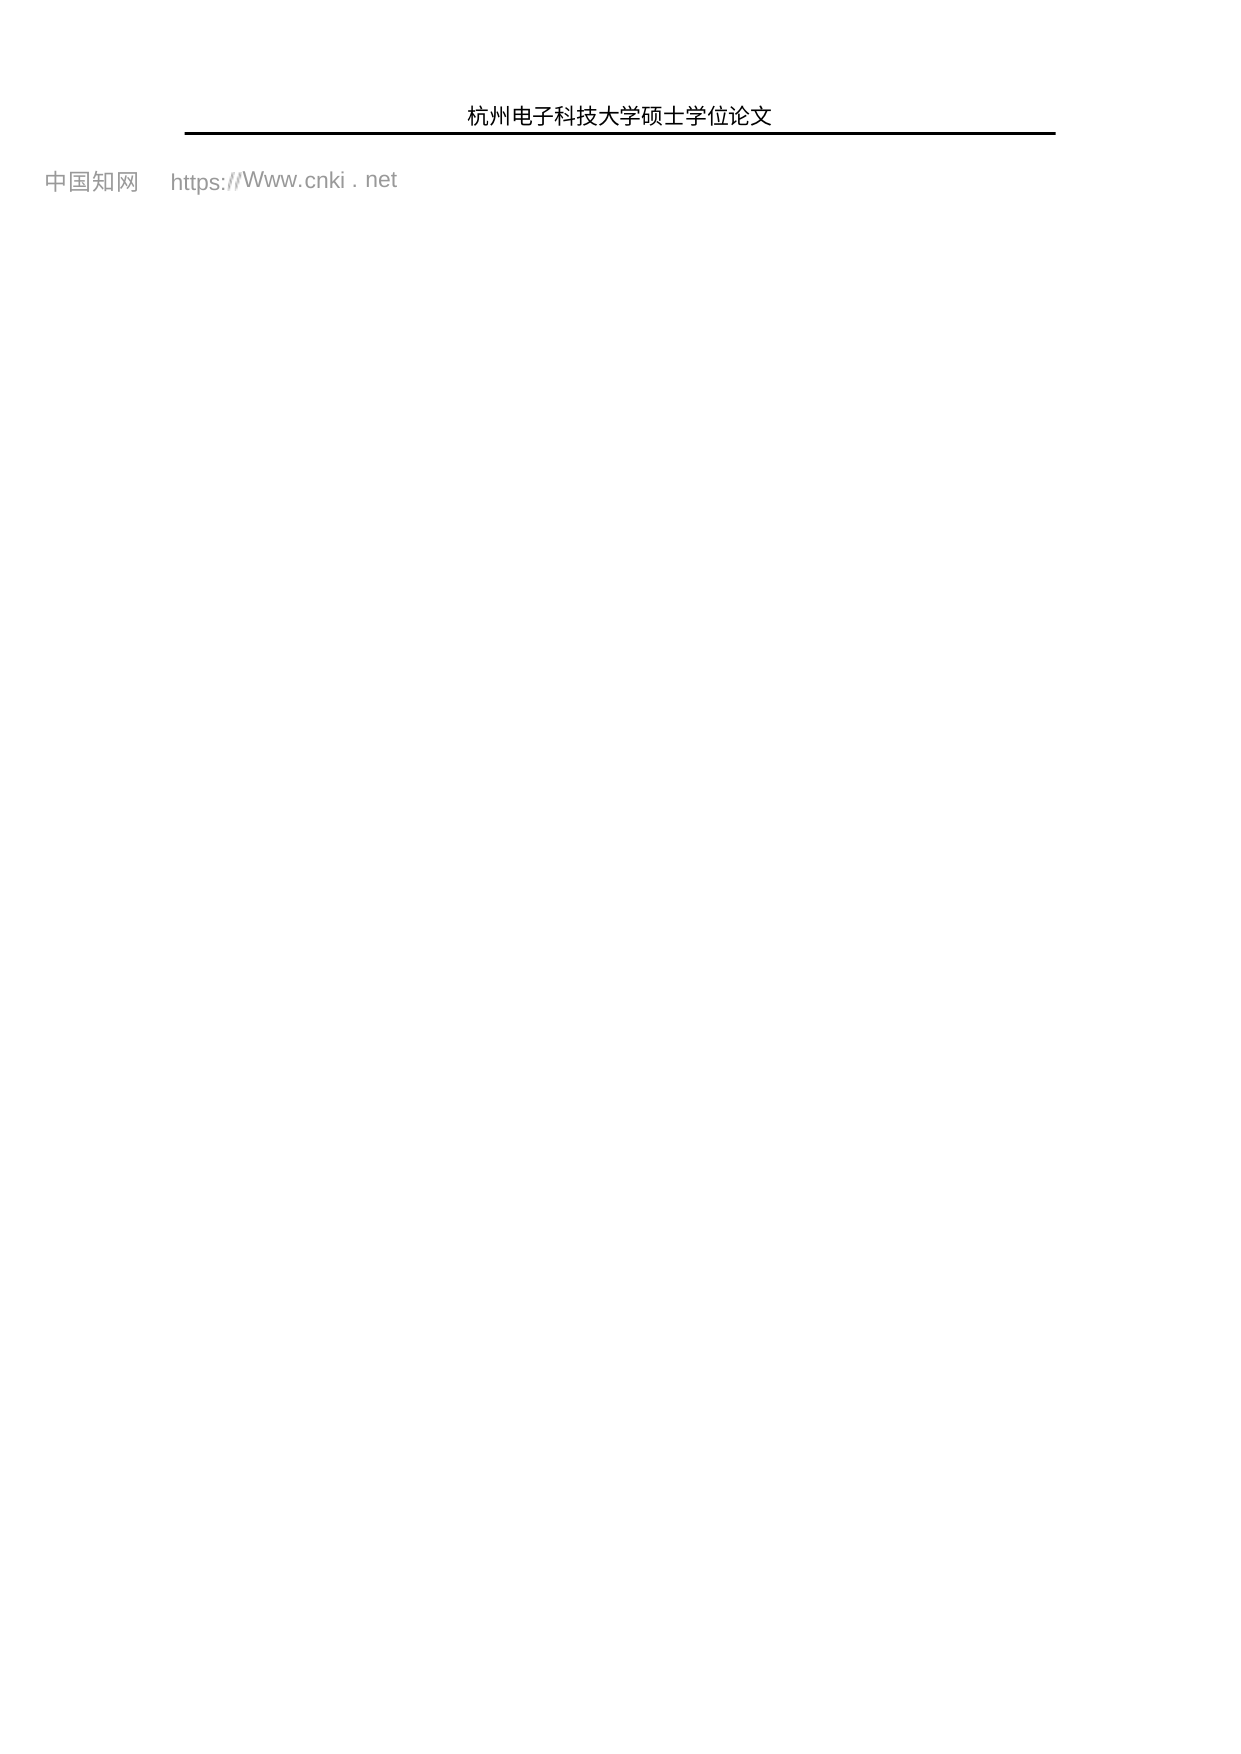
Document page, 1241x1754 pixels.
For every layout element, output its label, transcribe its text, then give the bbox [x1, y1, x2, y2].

text 中国知网 https:Www.cnki . net [44, 170, 1064, 195]
picture [227, 172, 243, 191]
